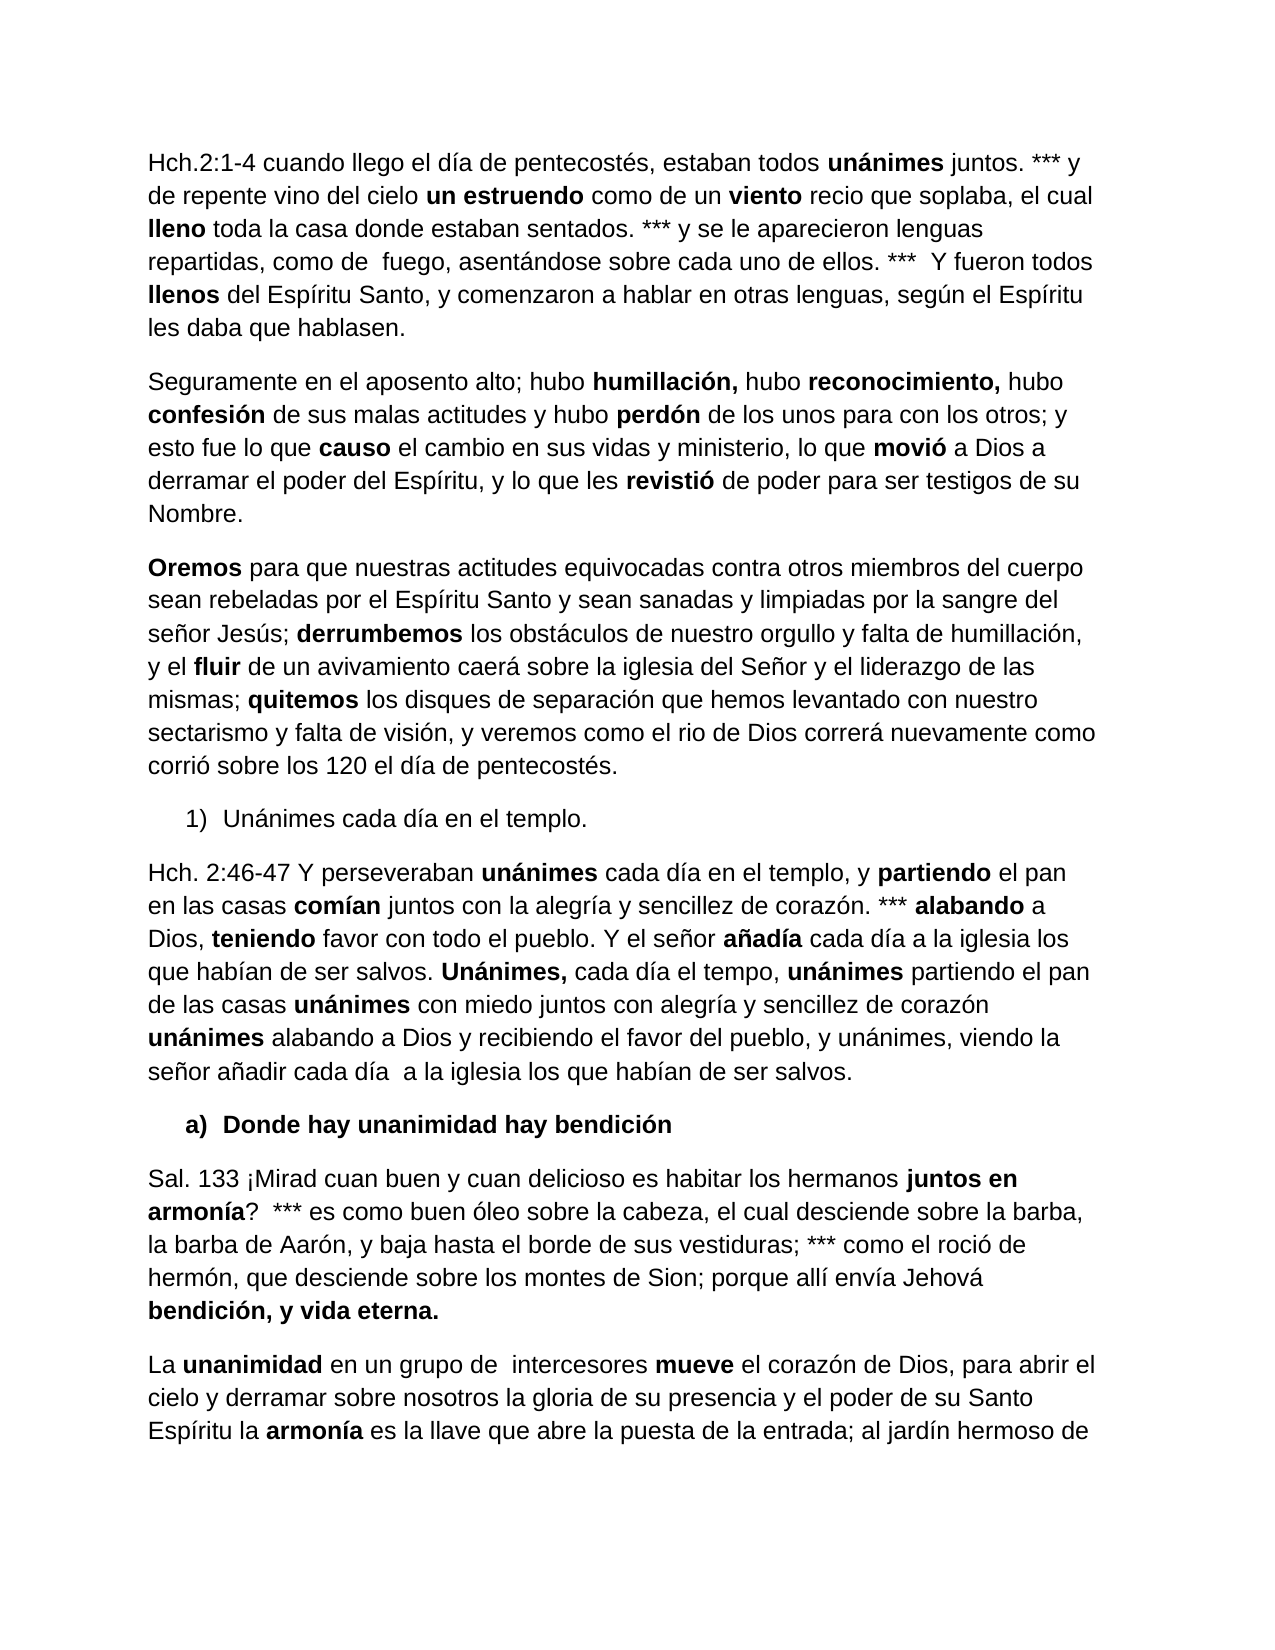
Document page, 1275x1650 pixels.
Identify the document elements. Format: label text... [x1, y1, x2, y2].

list Unánimes cada día en el templo. [185, 804, 1098, 833]
text Hch.2:1-4 cuando llego el día de pentecostés, estaban todos unánimes juntos. *** y de repente vino del cielo un estruendo como de un viento recio que soplaba, el cual lleno toda la casa donde estaban sentados. *** y se le aparecieron lenguas repartidas, como de fuego, asentándose sobre cada uno de ellos. *** Y fueron todos llenos del Espíritu Santo, y comenzaron a hablar en otras lenguas, según el Espíritu les daba que hablasen. [148, 148, 1098, 341]
text Sal. 133 ¡Mirad cuan buen y cuan delicioso es habitar los hermanos juntos en armonía? *** es como buen óleo sobre la cabeza, el cual desciende sobre la barba, la barba de Aarón, y baja hasta el borde de sus vestiduras; *** como el roció de hermón, que desciende sobre los montes de Sion; porque allí envía Jehová bendición, y vida eterna. [148, 1164, 1098, 1325]
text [148, 1350, 1098, 1445]
text Seguramente en el aposento alto; hubo humillación, hubo reconocimiento, hubo confesión de sus malas actitudes y hubo perdón de los unos para con los otros; y esto fue lo que causo el cambio en sus vidas y ministerio, lo que movió a Dios a derramar el poder del Espíritu, y lo que les revistió de poder para ser testigos de su Nombre. [148, 367, 1098, 527]
text Oremos para que nuestras actitudes equivocadas contra otros miembros del cuerpo sean rebeladas por el Espíritu Santo y sean sanadas y limpiadas por la sangre del señor Jesús; derrumbemos los obstáculos de nuestro orgullo y falta de humillación, y el fluir de un avivamiento caerá sobre la iglesia del Señor y el liderazgo de las mismas; quitemos los disques de separación que hemos levantado con nuestro sectarismo y falta de visión, y veremos como el rio de Dios correrá nuevamente como corrió sobre los 120 el día de pentecostés. [148, 552, 1098, 779]
text Hch. 2:46-47 Y perseveraban unánimes cada día en el templo, y partiendo el pan en las casas comían juntos con la alegría y sencillez de corazón. *** alabando a Dios, teniendo favor con todo el pueblo. Y el señor añadía cada día a la iglesia los que habían de ser salvos. Unánimes, cada día el tempo, unánimes partiendo el pan de las casas unánimes con miedo juntos con alegría y sencillez de corazón unánimes alabando a Dios y recibiendo el favor del pueblo, y unánimes, viendo la señor añadir cada día a la iglesia los que habían de ser salvos. [148, 858, 1098, 1085]
list Donde hay unanimidad hay bendición [185, 1110, 1098, 1139]
